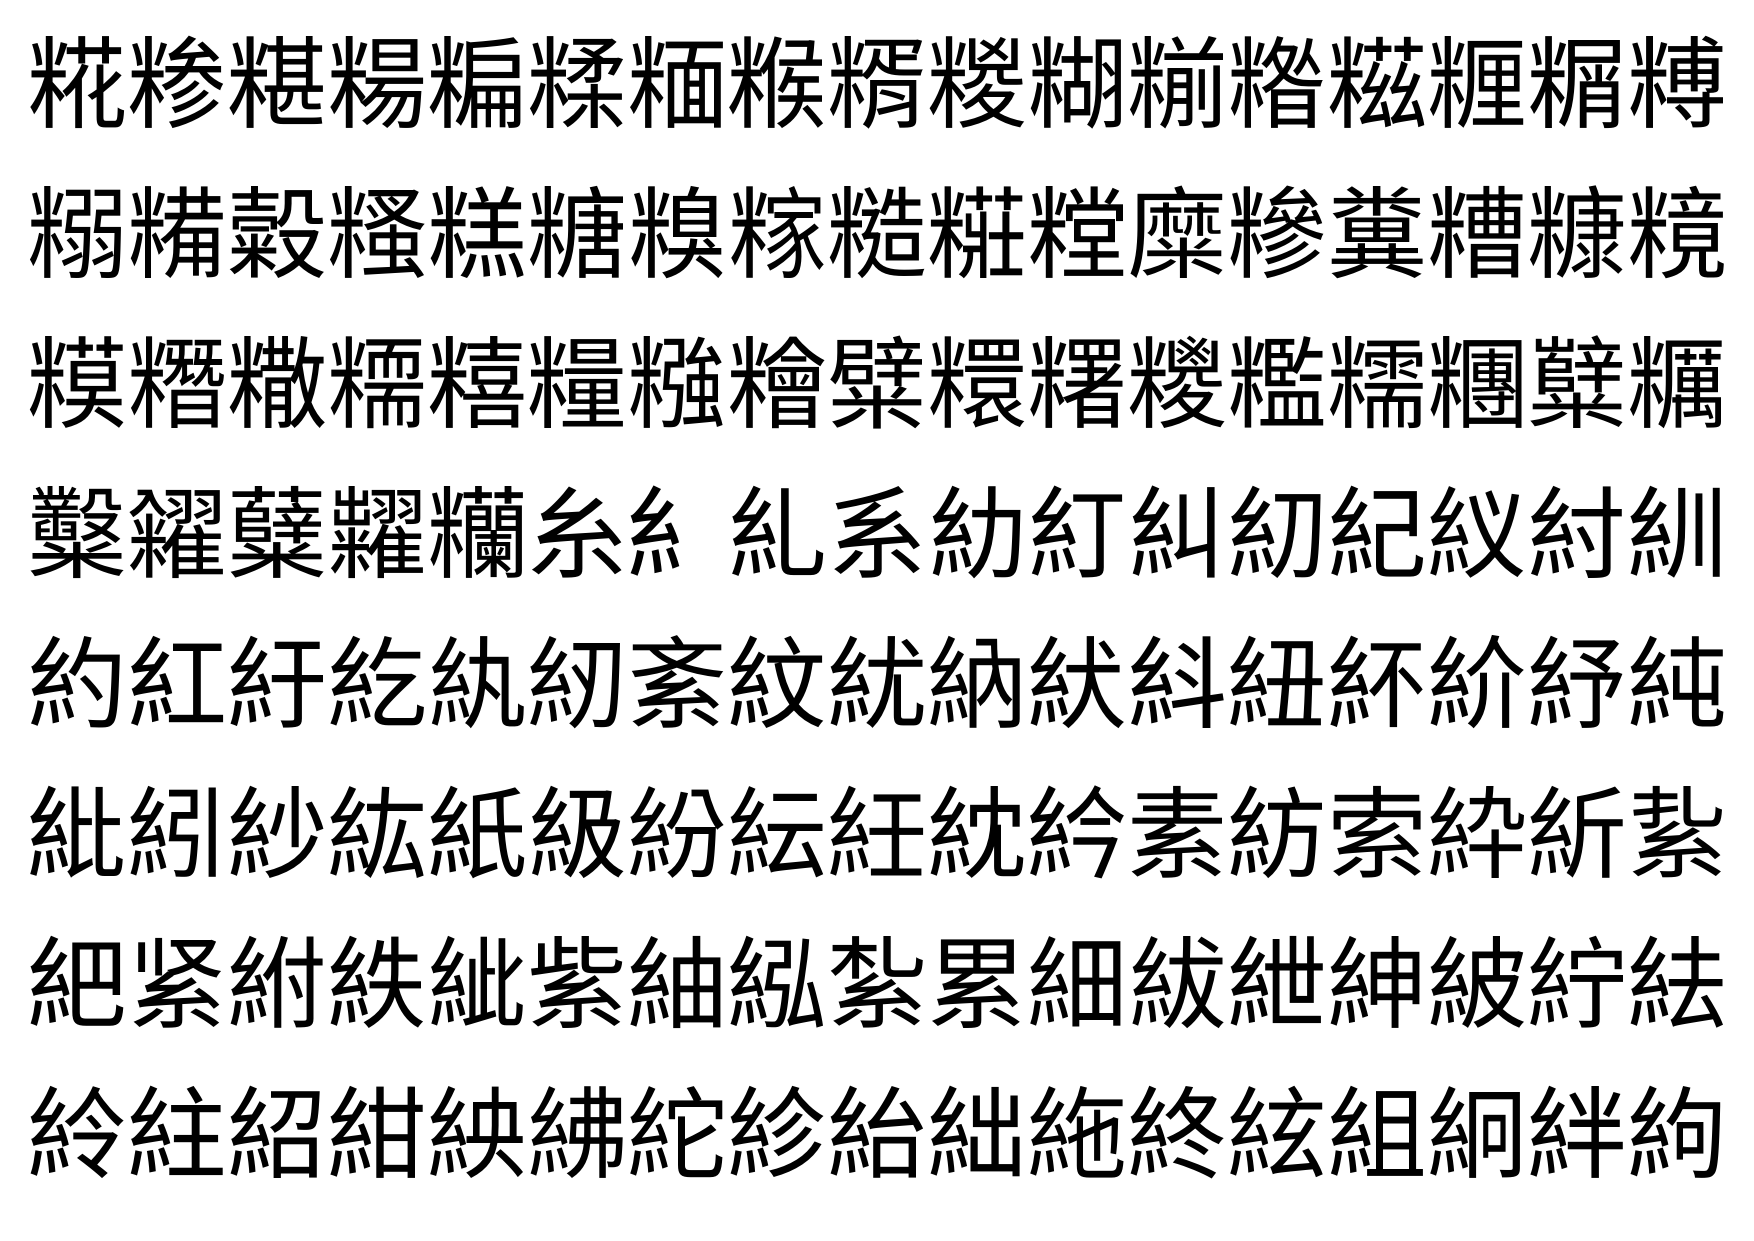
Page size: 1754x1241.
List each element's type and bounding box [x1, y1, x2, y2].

text [0, 1, 1754, 1201]
